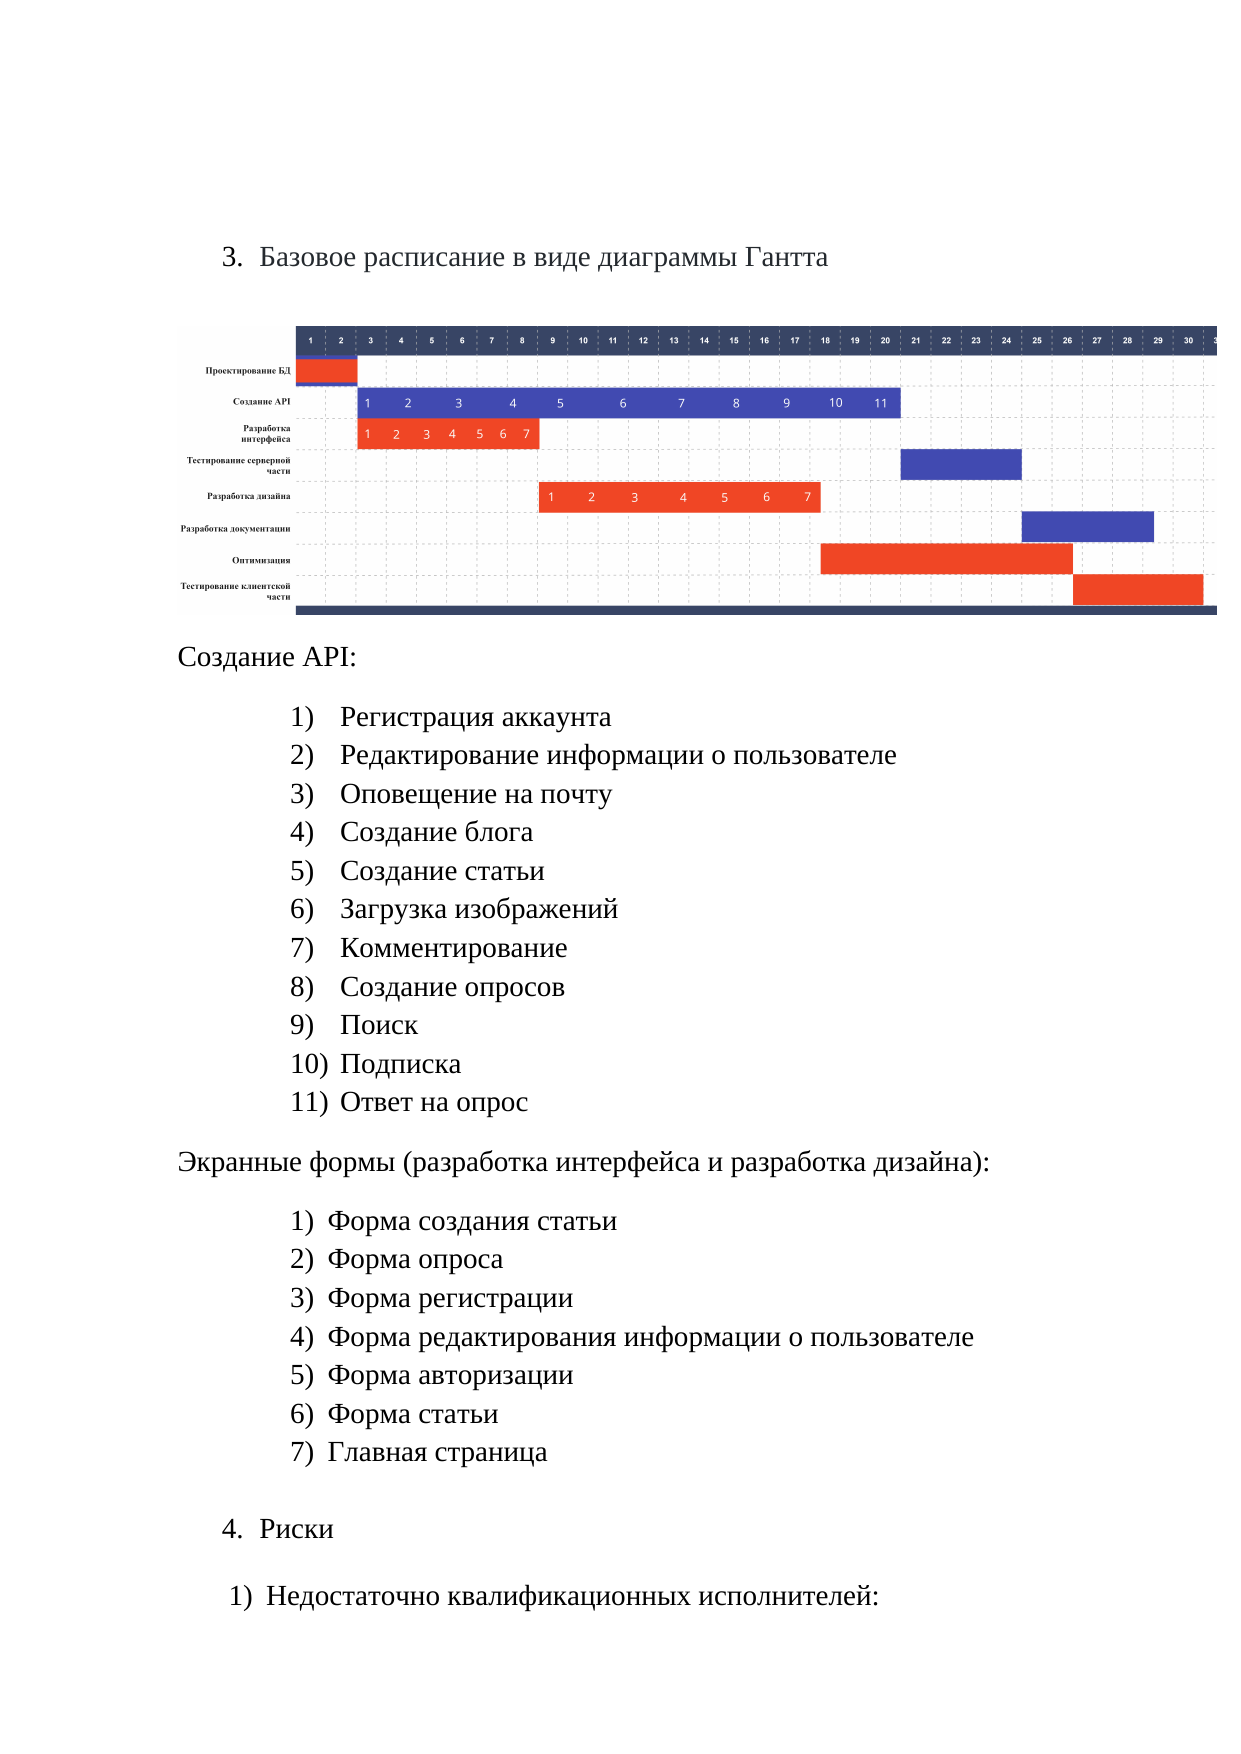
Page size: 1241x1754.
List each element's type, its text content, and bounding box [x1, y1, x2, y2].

list Форма регистрации [290, 1280, 1152, 1314]
list Редактирование информации о пользователе [290, 737, 1152, 771]
text Экранные формы (разработка интерфейса и разработка дизайна): [177, 1144, 1152, 1177]
list Оповещение на почту [290, 776, 1152, 809]
list Форма редактирования информации о пользователе [290, 1319, 1152, 1352]
list Создание опросов [290, 969, 1152, 1002]
list Регистрация аккаунта [290, 699, 1152, 732]
list Форма авторизации [290, 1357, 1152, 1391]
list Риски [222, 1511, 1152, 1545]
list Базовое расписание в виде диаграммы Гантта [222, 239, 1152, 272]
list Создание блога [290, 814, 1152, 848]
list Загрузка изображений [290, 892, 1152, 925]
list Недостаточно квалификационных исполнителей: [228, 1578, 1152, 1612]
list Поиск [290, 1007, 1152, 1041]
text Создание API: [177, 639, 1152, 673]
list Форма статьи [290, 1396, 1152, 1429]
list Создание статьи [290, 853, 1152, 887]
list Подписка [290, 1046, 1152, 1079]
picture [177, 326, 1217, 615]
list Комментирование [290, 930, 1152, 964]
list Форма опроса [290, 1242, 1152, 1275]
list Ответ на опрос [290, 1084, 1152, 1118]
list Главная страница [290, 1434, 1152, 1468]
list Форма создания статьи [290, 1203, 1152, 1237]
